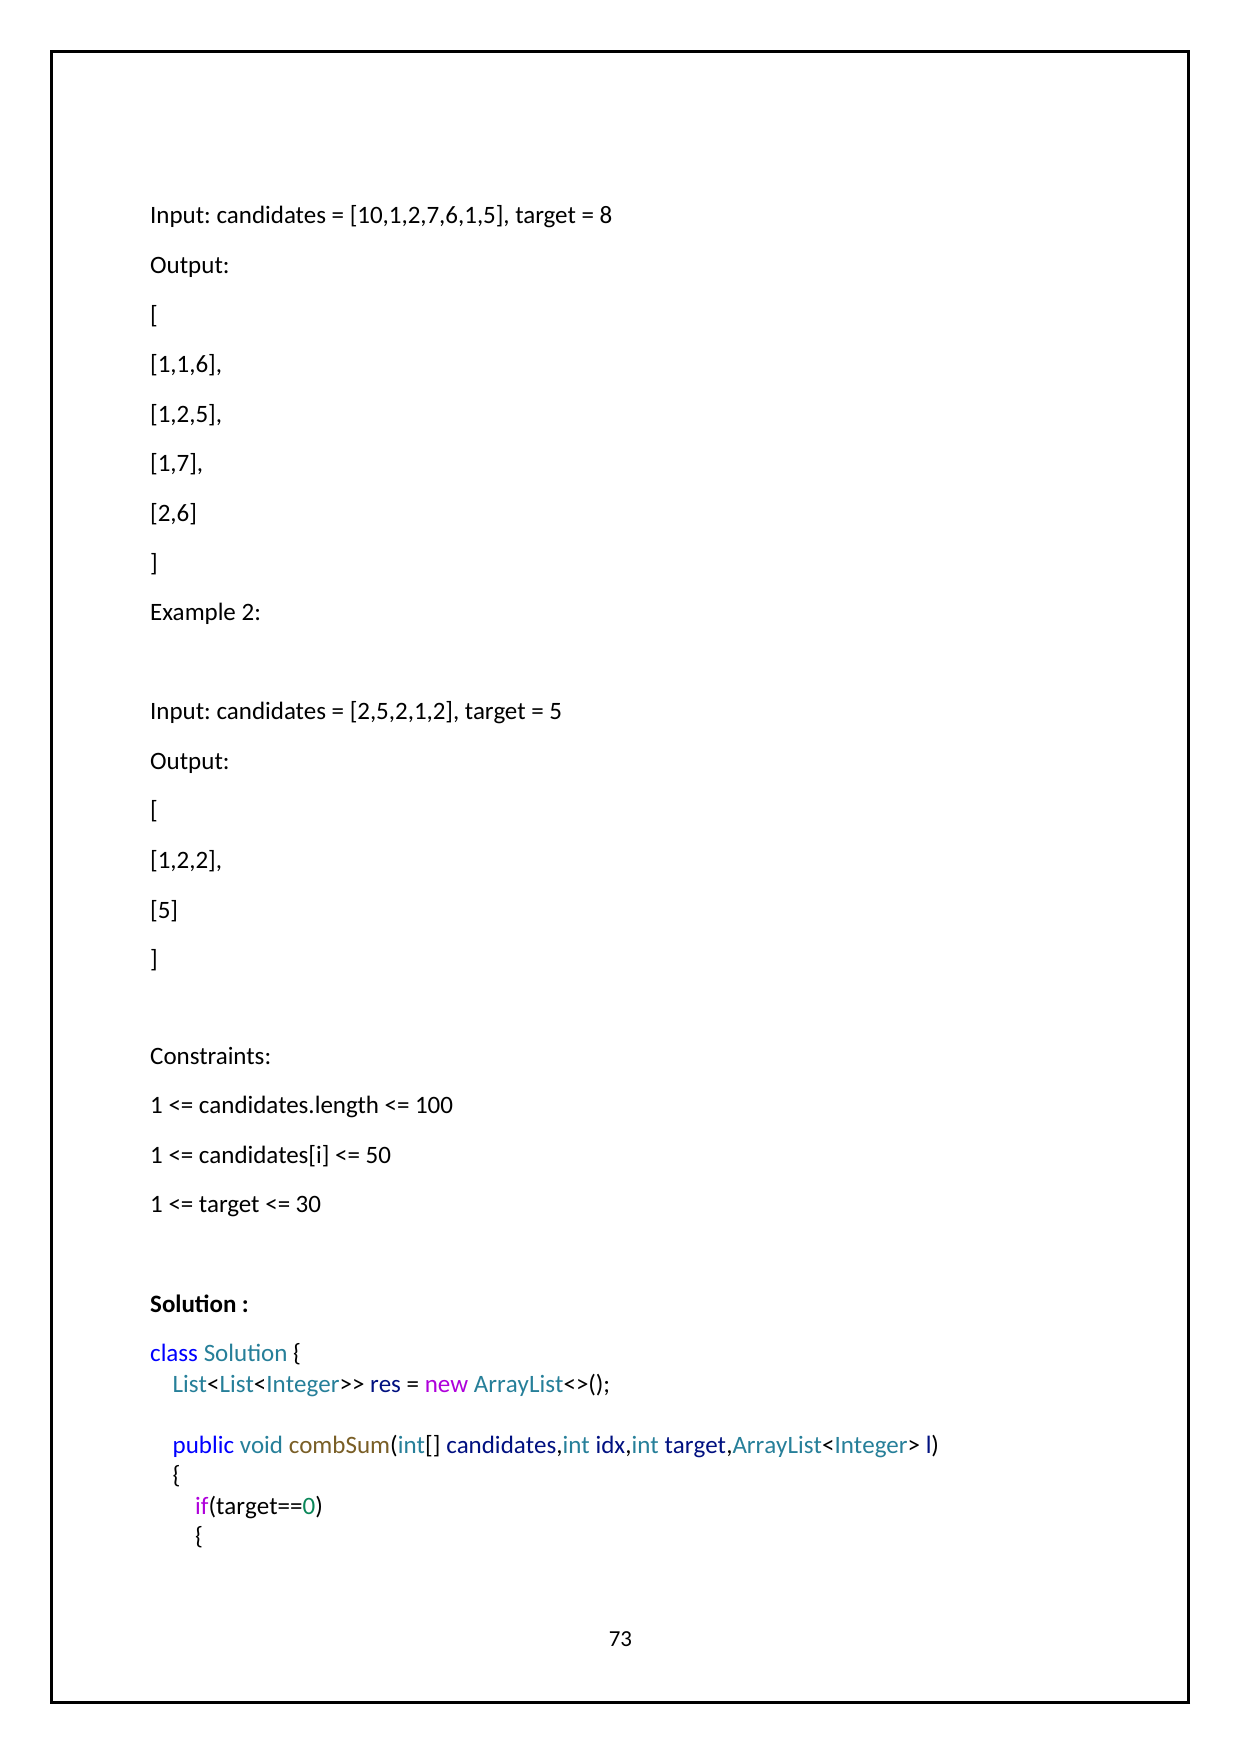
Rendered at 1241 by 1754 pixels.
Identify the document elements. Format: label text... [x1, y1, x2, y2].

text List<List<Integer>> res = new ArrayList<>(); [150, 1368, 1090, 1398]
text Input: candidates = [10,1,2,7,6,1,5], target = 8 [150, 199, 1090, 230]
text { [150, 1520, 1090, 1551]
text Input: candidates = [2,5,2,1,2], target = 5 [150, 695, 1090, 726]
text Output: [150, 745, 1090, 776]
text [ [150, 794, 1090, 825]
text 1 <= candidates[i] <= 50 [150, 1139, 1090, 1169]
text ] [150, 547, 1090, 577]
text Constraints: [150, 1040, 1090, 1070]
text Solution : [150, 1288, 1090, 1318]
text ] [150, 943, 1090, 974]
text Output: [150, 249, 1090, 280]
text 1 <= candidates.length <= 100 [150, 1089, 1090, 1120]
text if(target==0) [150, 1490, 1090, 1520]
text [5] [150, 894, 1090, 924]
text public void combSum(int[] candidates,int idx,int target,ArrayList<Integer> l) [150, 1429, 1090, 1459]
text { [150, 1459, 1090, 1490]
text Example 2: [150, 596, 1090, 627]
text [1,1,6], [150, 348, 1090, 379]
text [ [150, 299, 1090, 329]
text [1,2,2], [150, 844, 1090, 875]
text [2,6] [150, 497, 1090, 528]
text class Solution { [150, 1337, 1090, 1368]
text 1 <= target <= 30 [150, 1188, 1090, 1219]
text [1,7], [150, 447, 1090, 478]
text [1,2,5], [150, 398, 1090, 428]
